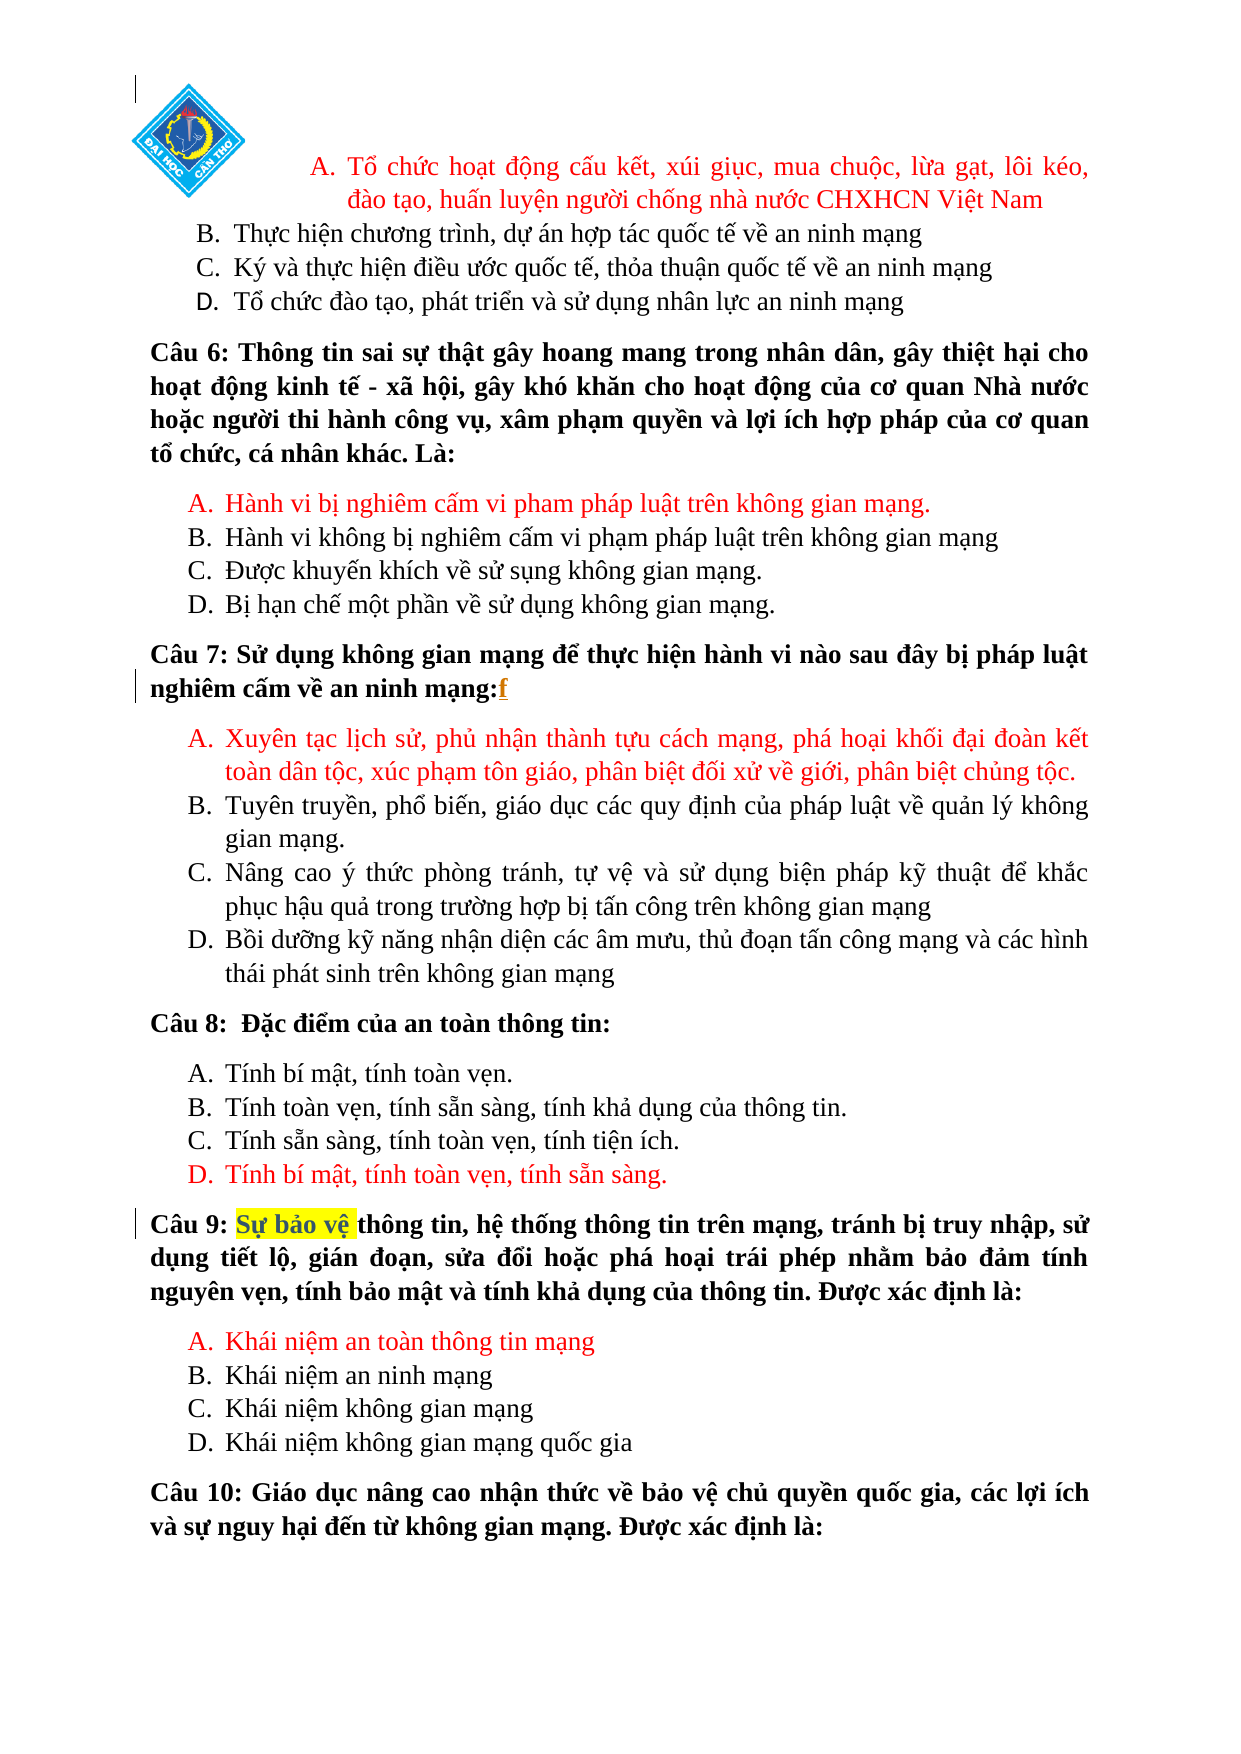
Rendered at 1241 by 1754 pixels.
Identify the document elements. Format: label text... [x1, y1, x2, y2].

list Nâng cao ý thức phòng tránh, tự vệ và sử dụng biện pháp kỹ thuật để khắc phục hậu quả trong trường hợp bị tấn công trên không gian mạng [187, 856, 1090, 921]
text Câu 8: Đặc điểm của an toàn thông tin: [150, 1007, 1090, 1038]
list Tính bí mật, tính toàn vẹn, tính sẵn sàng. [187, 1158, 1090, 1189]
list Tính bí mật, tính toàn vẹn. [187, 1057, 1090, 1088]
list Khái niệm không gian mạng quốc gia [187, 1426, 1090, 1457]
picture [167, 161, 173, 169]
picture [191, 83, 245, 138]
picture [152, 97, 226, 170]
list Xuyên tạc lịch sử, phủ nhận thành tựu cách mạng, phá hoại khối đại đoàn kết toàn dân tộc, xúc phạm tôn giáo, phân biệt đối xử về giới, phân biệt chủng tộc. [187, 722, 1090, 787]
list Hành vi bị nghiêm cấm vi pham pháp luật trên không gian mạng. [187, 487, 1090, 518]
list Tổ chức hoạt động cấu kết, xúi giục, mua chuộc, lừa gạt, lôi kéo, đào tạo, huấn luyện người chống nhà nước CHXHCN Việt Nam [196, 150, 1090, 215]
list Khái niệm an ninh mạng [187, 1359, 1090, 1390]
text Câu 9: thông tin, hệ thống thông tin trên mạng, tránh bị truy nhập, sử dụng tiết lộ, gián đoạn, sửa đổi hoặc phá hoại trái phép nhằm bảo đảm tính nguyên vẹn, tính bảo mật và tính khả dụng của thông tin. Được xác định là: [150, 1208, 1090, 1306]
list Được khuyến khích về sử sụng không gian mạng. [187, 554, 1090, 586]
list Ký và thực hiện điều ước quốc tế, thỏa thuận quốc tế về an ninh mạng [196, 251, 1090, 282]
list Khái niệm an toàn thông tin mạng [187, 1325, 1090, 1356]
list Tuyên truyền, phổ biến, giáo dục các quy định của pháp luật về quản lý không gian mạng. [187, 789, 1090, 854]
text Câu 6: Thông tin sai sự thật gây hoang mang trong nhân dân, gây thiệt hại cho hoạt động kinh tế - xã hội, gây khó khăn cho hoạt động của cơ quan Nhà nước hoặc người thi hành công vụ, xâm phạm quyền và lợi ích hợp pháp của cơ quan tổ chức, cá nhân khác. Là: [150, 336, 1090, 468]
list Hành vi không bị nghiêm cấm vi phạm pháp luật trên không gian mạng [187, 521, 1090, 552]
text Câu 7: Sử dụng không gian mạng để thực hiện hành vi nào sau đây bị pháp luật nghiêm cấm về an ninh mạng: [150, 638, 1090, 703]
list Tổ chức đào tạo, phát triển và sử dụng nhân lực an ninh mạng [196, 284, 1090, 317]
list Tính toàn vẹn, tính sẵn sàng, tính khả dụng của thông tin. [187, 1091, 1090, 1122]
picture [131, 143, 186, 198]
text Câu 10: Giáo dục nâng cao nhận thức về bảo vệ chủ quyền quốc gia, các lợi ích và sự nguy hại đến từ không gian mạng. Được xác định là: [150, 1476, 1090, 1541]
list Thực hiện chương trình, dự án hợp tác quốc tế về an ninh mạng [196, 217, 1090, 248]
picture [173, 165, 178, 173]
list Tính sẵn sàng, tính toàn vẹn, tính tiện ích. [187, 1124, 1090, 1155]
picture [131, 83, 187, 139]
list Bị hạn chế một phần về sử dụng không gian mạng. [187, 588, 1090, 619]
list Khái niệm không gian mạng [187, 1392, 1090, 1423]
list Bồi dưỡng kỹ năng nhận diện các âm mưu, thủ đoạn tấn công mạng và các hình thái phát sinh trên không gian mạng [187, 923, 1090, 988]
